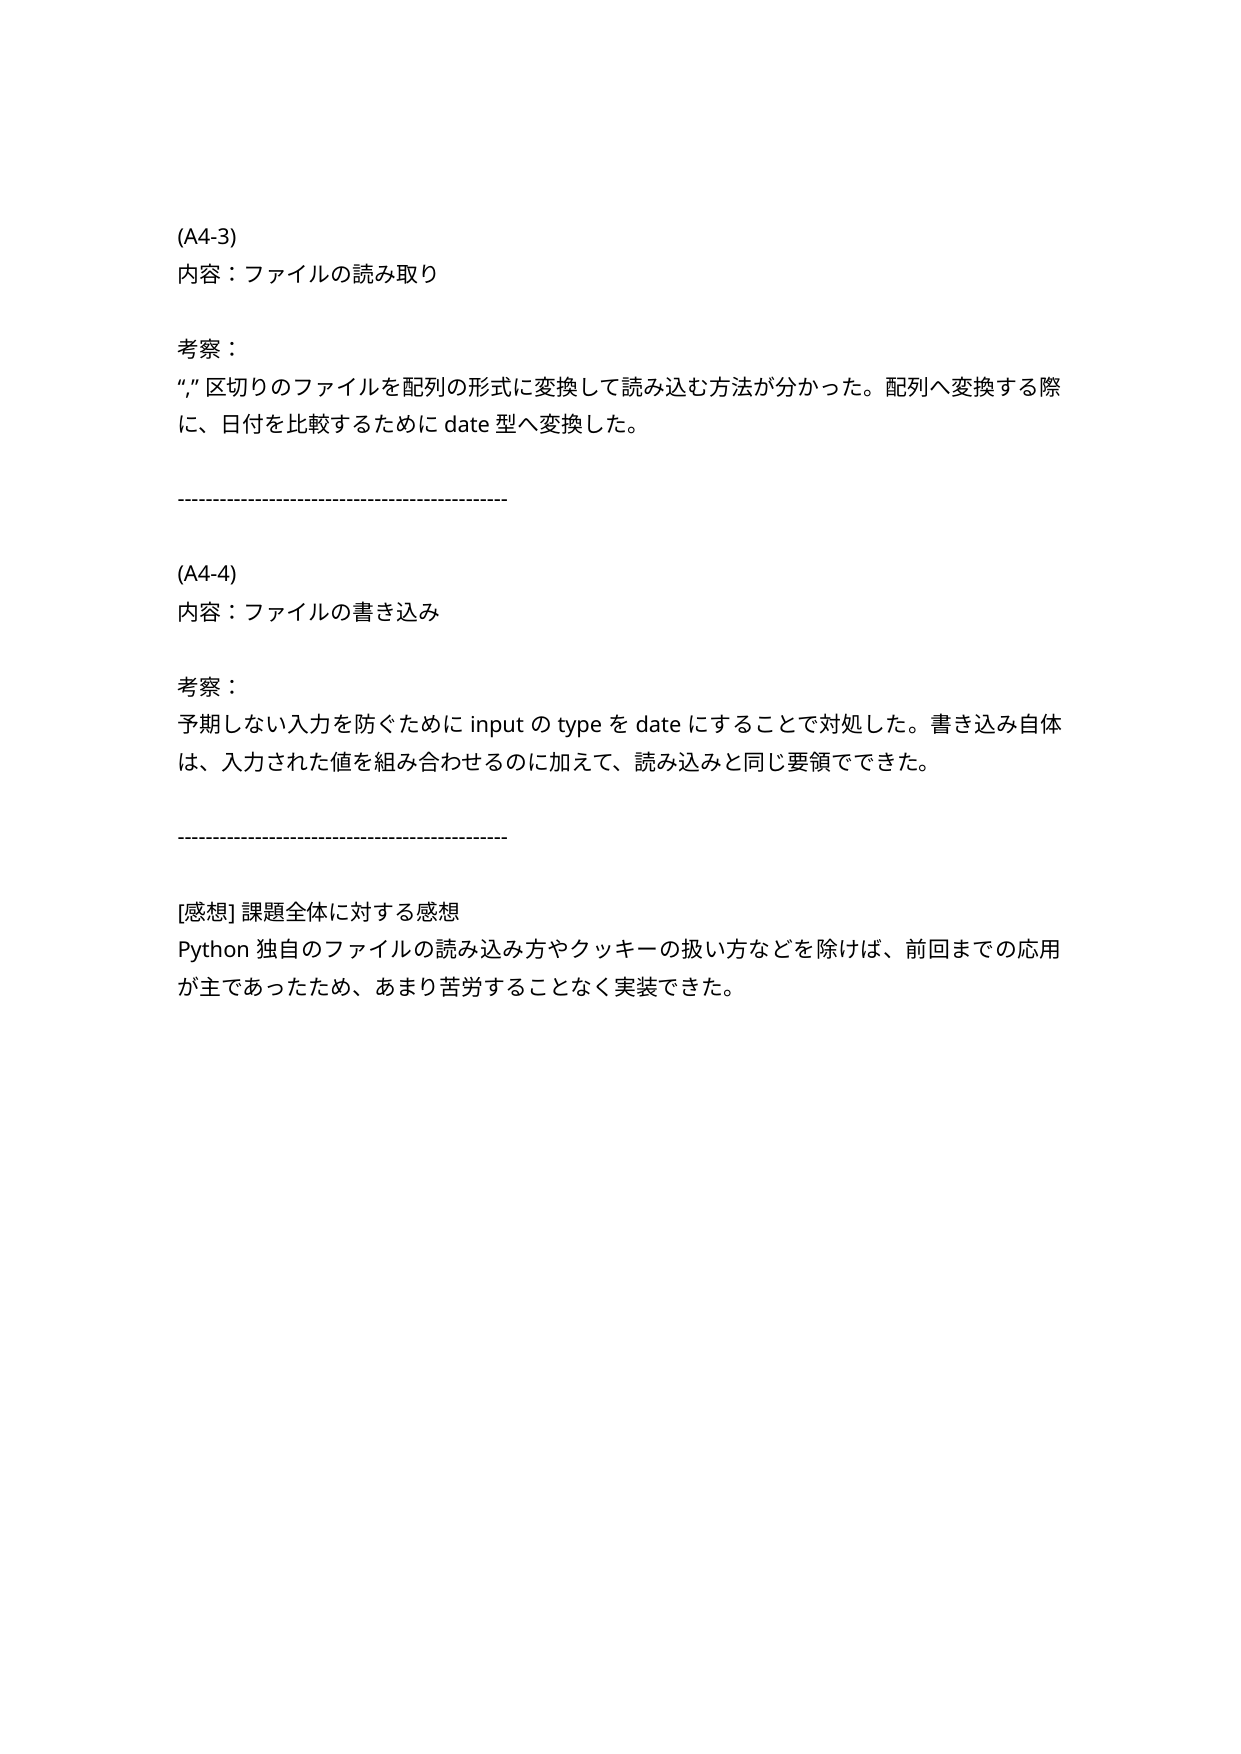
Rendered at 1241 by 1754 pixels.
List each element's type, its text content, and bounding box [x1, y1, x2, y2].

text (A4-3) [177, 217, 1063, 254]
text 考察： [177, 329, 1063, 367]
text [177, 479, 1063, 517]
text 内容：ファイルの読み取り [177, 254, 1063, 292]
text Python 独自のファイルの読み込み方やクッキーの扱い方などを除けば、前回までの応用が主であったため、あまり苦労することなく実装できた。 [177, 929, 1063, 1004]
text ----------------------------------------------- [177, 817, 1063, 854]
text “,” 区切りのファイルを配列の形式に変換して読み込む方法が分かった。配列へ変換する際に、日付を比較するために date 型へ変換した。 [177, 367, 1063, 442]
text 内容：ファイルの書き込み [177, 592, 1063, 629]
text 考察： [177, 667, 1063, 704]
text [感想] 課題全体に対する感想 [177, 892, 1063, 929]
text 予期しない入力を防ぐために input の type を date にすることで対処した。書き込み自体は、入力された値を組み合わせるのに加えて、読み込みと同じ要領でできた。 [177, 704, 1063, 779]
text (A4-4) [177, 554, 1063, 592]
